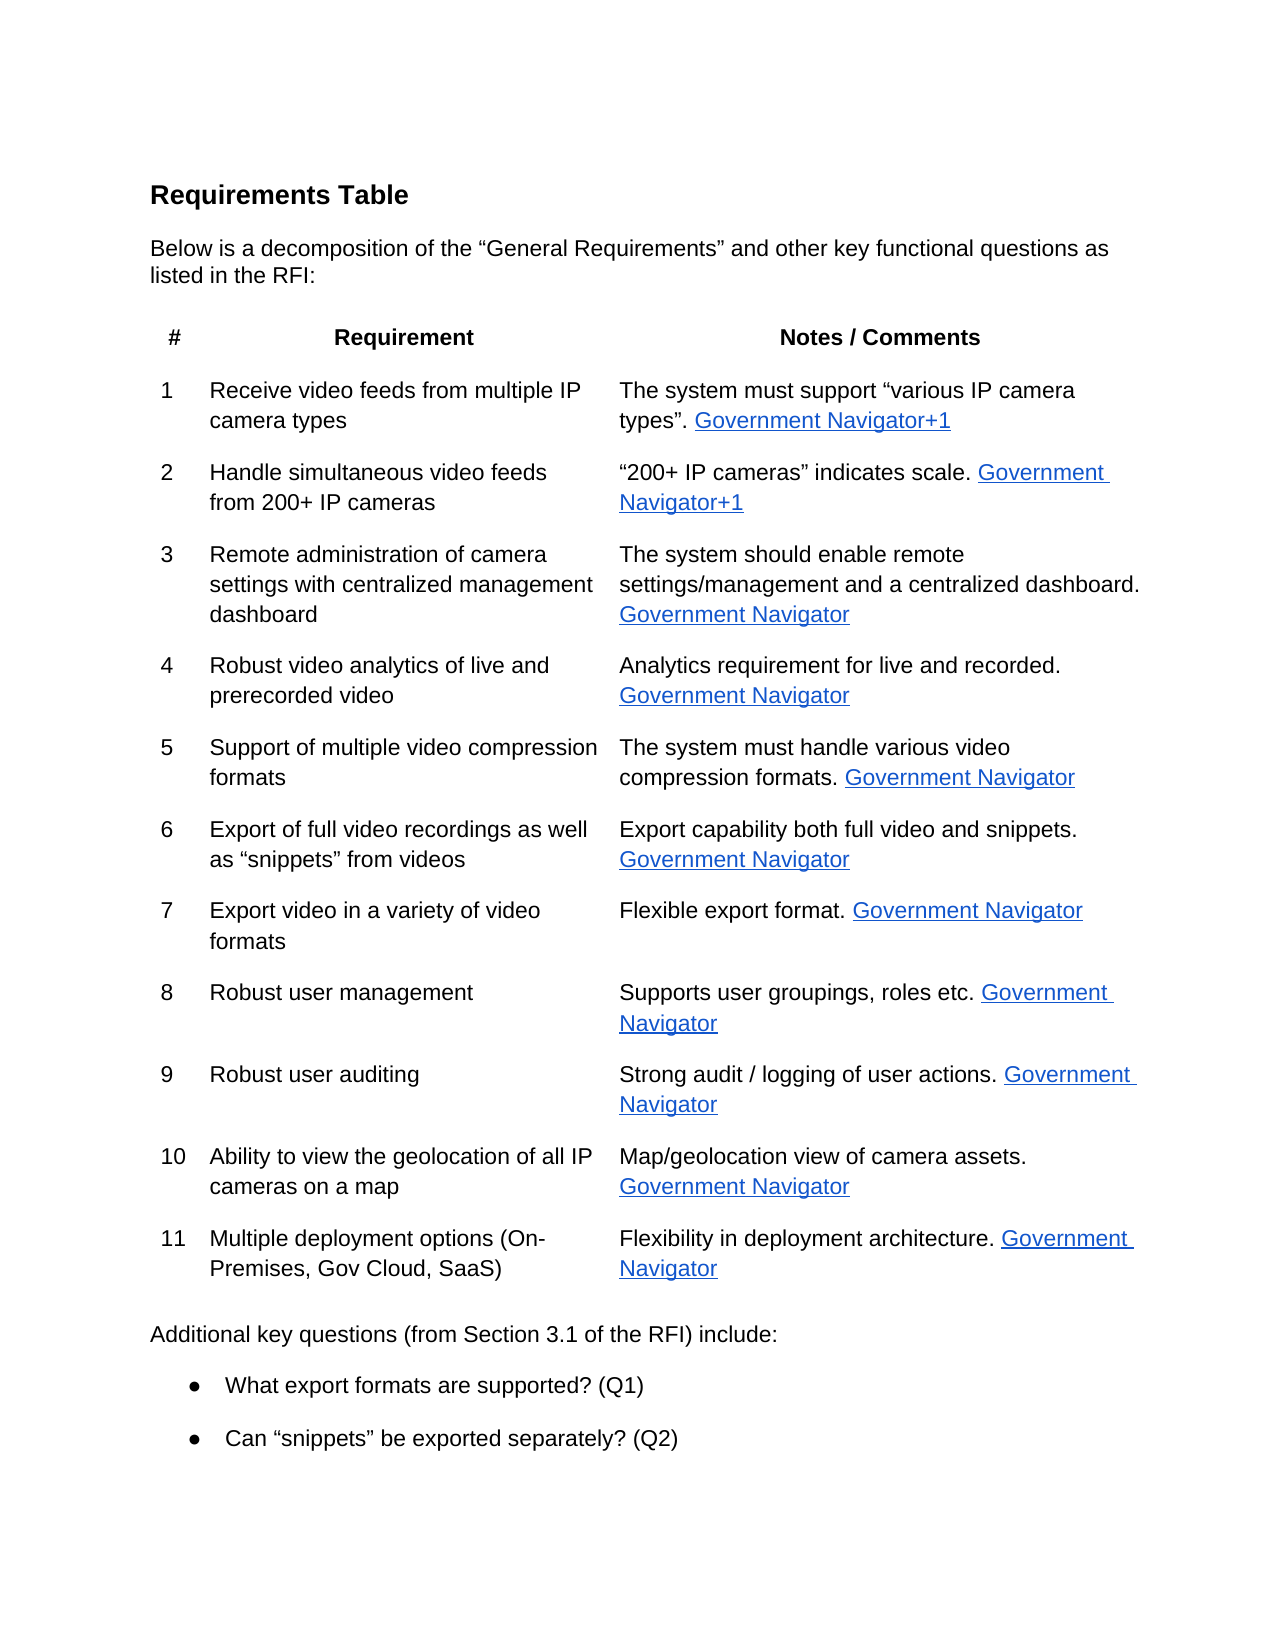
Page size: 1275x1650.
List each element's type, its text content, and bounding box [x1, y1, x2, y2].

table_cell Robust user auditing [199, 1051, 609, 1132]
table_cell 2 [150, 449, 199, 530]
table_cell 1 [150, 367, 199, 448]
table_cell Multiple deployment options (On-Premises, Gov Cloud, SaaS) [199, 1214, 609, 1296]
table_cell Handle simultaneous video feeds from 200+ IP cameras [199, 449, 609, 530]
table_cell Robust video analytics of live and prerecorded video [199, 642, 609, 723]
table_cell Receive video feeds from multiple IP camera types [199, 367, 609, 448]
table_cell Export of full video recordings as well as “snippets” from videos [199, 805, 609, 887]
subtitle Requirements Table [150, 179, 1125, 210]
table_cell 6 [150, 805, 199, 887]
table_cell Remote administration of camera settings with centralized management dashboard [199, 530, 609, 642]
table_cell The system should enable remote settings/management and a centralized dashboard. Government Navigator [609, 530, 1152, 642]
table_cell Strong audit / logging of user actions. Government Navigator [609, 1051, 1152, 1132]
table_cell 8 [150, 969, 199, 1051]
table_cell Map/geolocation view of camera assets. Government Navigator [609, 1133, 1152, 1214]
table_cell 7 [150, 887, 199, 969]
table_header # [150, 313, 199, 367]
table_cell Flexible export format. Government Navigator [609, 887, 1152, 969]
table_cell Analytics requirement for live and recorded. Government Navigator [609, 642, 1152, 723]
table_cell The system must handle various video compression formats. Government Navigator [609, 724, 1152, 805]
table_cell Support of multiple video compression formats [199, 724, 609, 805]
text Additional key questions (from Section 3.1 of the RFI) include: [150, 1321, 1125, 1347]
text Below is a decomposition of the “General Requirements” and other key functional questions as listed in the RFI: [150, 235, 1125, 288]
table_cell Flexibility in deployment architecture. Government Navigator [609, 1214, 1152, 1296]
table_cell Robust user management [199, 969, 609, 1051]
table_cell 3 [150, 530, 199, 642]
table_header Requirement [199, 313, 609, 367]
table_cell Supports user groupings, roles etc. Government Navigator [609, 969, 1152, 1051]
table_cell Ability to view the geolocation of all IP cameras on a map [199, 1133, 609, 1214]
table_cell Export capability both full video and snippets. Government Navigator [609, 805, 1152, 887]
list Can “snippets” be exported separately? (Q2) [187, 1425, 1125, 1478]
table_cell Export video in a variety of video formats [199, 887, 609, 969]
table_cell 11 [150, 1214, 199, 1296]
table_cell The system must support “various IP camera types”. Government Navigator+1 [609, 367, 1152, 448]
table_cell 10 [150, 1133, 199, 1214]
list What export formats are supported? (Q1) [187, 1372, 1125, 1425]
table_cell 4 [150, 642, 199, 723]
table_header Notes / Comments [609, 313, 1152, 367]
table_cell 9 [150, 1051, 199, 1132]
table_cell “200+ IP cameras” indicates scale. Government Navigator+1 [609, 449, 1152, 530]
table_cell 5 [150, 724, 199, 805]
